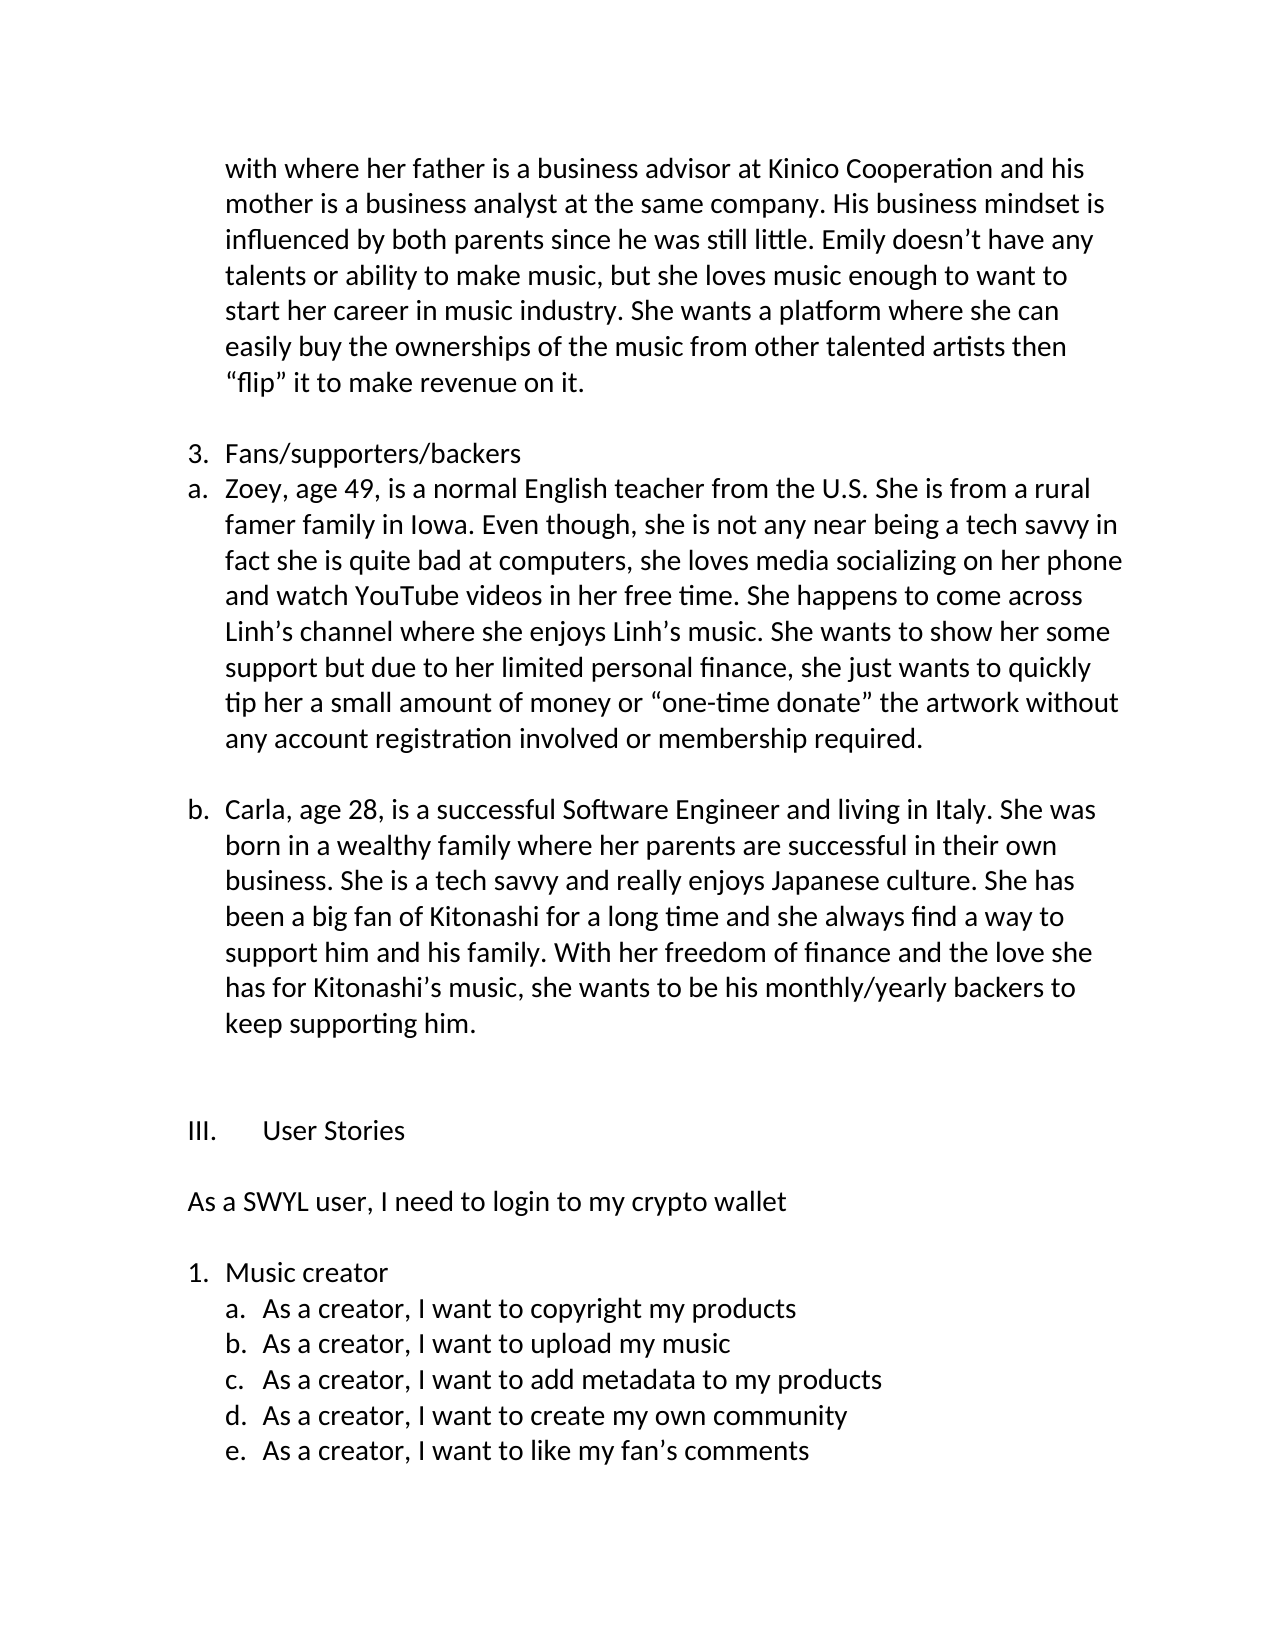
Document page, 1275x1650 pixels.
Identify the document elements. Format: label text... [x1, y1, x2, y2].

list Zoey, age 49, is a normal English teacher from the U.S. She is from a rural famer family in Iowa. Even though, she is not any near being a tech savvy in fact she is quite bad at computers, she loves media socializing on her phone and watch YouTube videos in her free time. She happens to come across Linh’s channel where she enjoys Linh’s music. She wants to show her some support but due to her limited personal finance, she just wants to quickly tip her a small amount of money or “one-time donate” the artwork without any account registration involved or membership required. [187, 471, 1125, 756]
list Fans/supporters/backers [187, 435, 1125, 471]
list As a creator, I want to upload my music [225, 1326, 1125, 1361]
list As a creator, I want to like my fan’s comments [225, 1432, 1125, 1468]
list Carla, age 28, is a successful Software Engineer and living in Italy. She was born in a wealthy family where her parents are successful in their own business. She is a tech savvy and really enjoys Japanese culture. She has been a big fan of Kitonashi for a long time and she always find a way to support him and his family. With her freedom of finance and the love she has for Kitonashi’s music, she wants to be his monthly/yearly backers to keep supporting him. [187, 791, 1125, 1041]
list Music creator [187, 1254, 1125, 1290]
list As a creator, I want to copyright my products [225, 1290, 1125, 1326]
list As a creator, I want to add metadata to my products [225, 1361, 1125, 1397]
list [187, 150, 1125, 399]
text As a SWYL user, I need to login to my crypto wallet [187, 1183, 1125, 1219]
list As a creator, I want to create my own community [225, 1397, 1125, 1432]
list User Stories [187, 1112, 1125, 1147]
